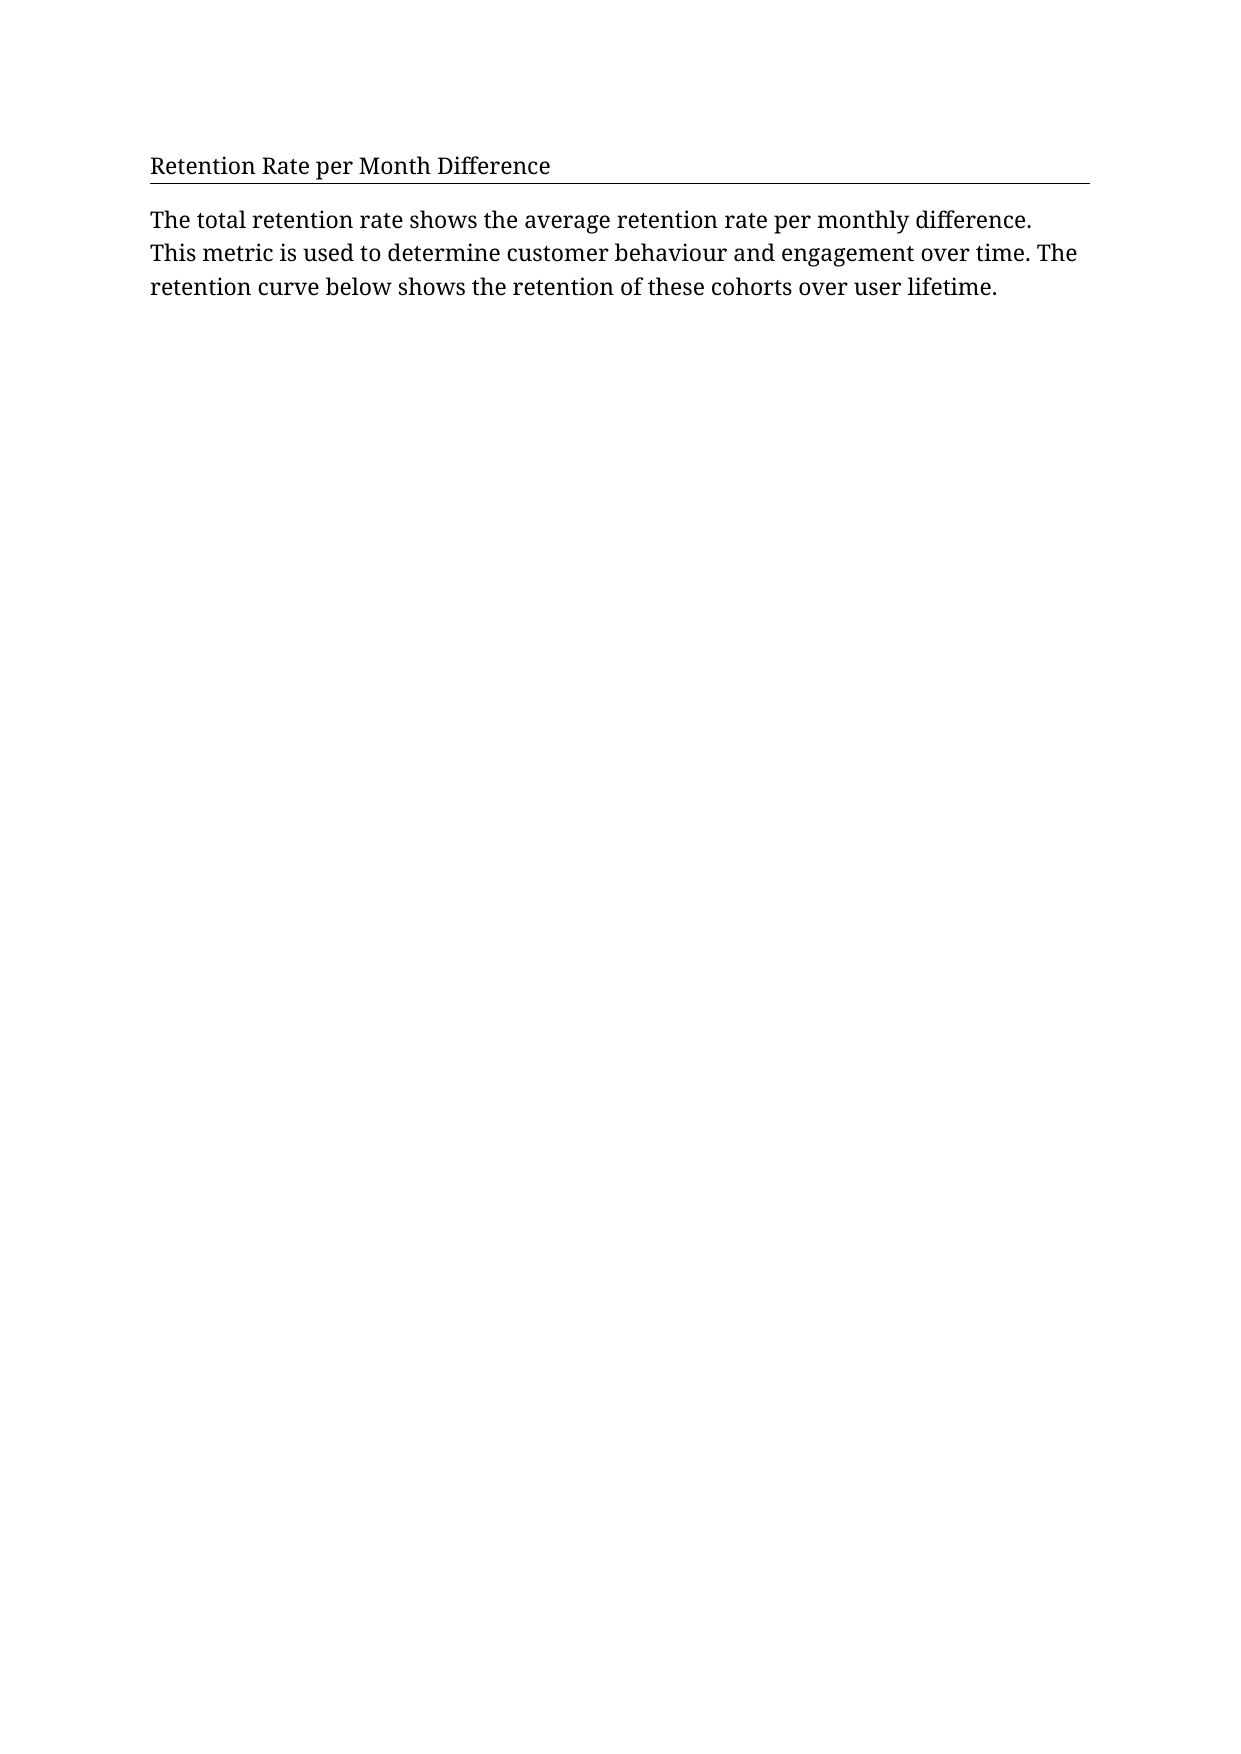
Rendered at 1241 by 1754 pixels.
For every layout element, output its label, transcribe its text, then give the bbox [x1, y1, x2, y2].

text The total retention rate shows the average retention rate per monthly difference. This metric is used to determine customer behaviour and engagement over time. The retention curve below shows the retention of these cohorts over user lifetime. [150, 203, 1090, 302]
text Retention Rate per Month Difference [150, 150, 1090, 183]
